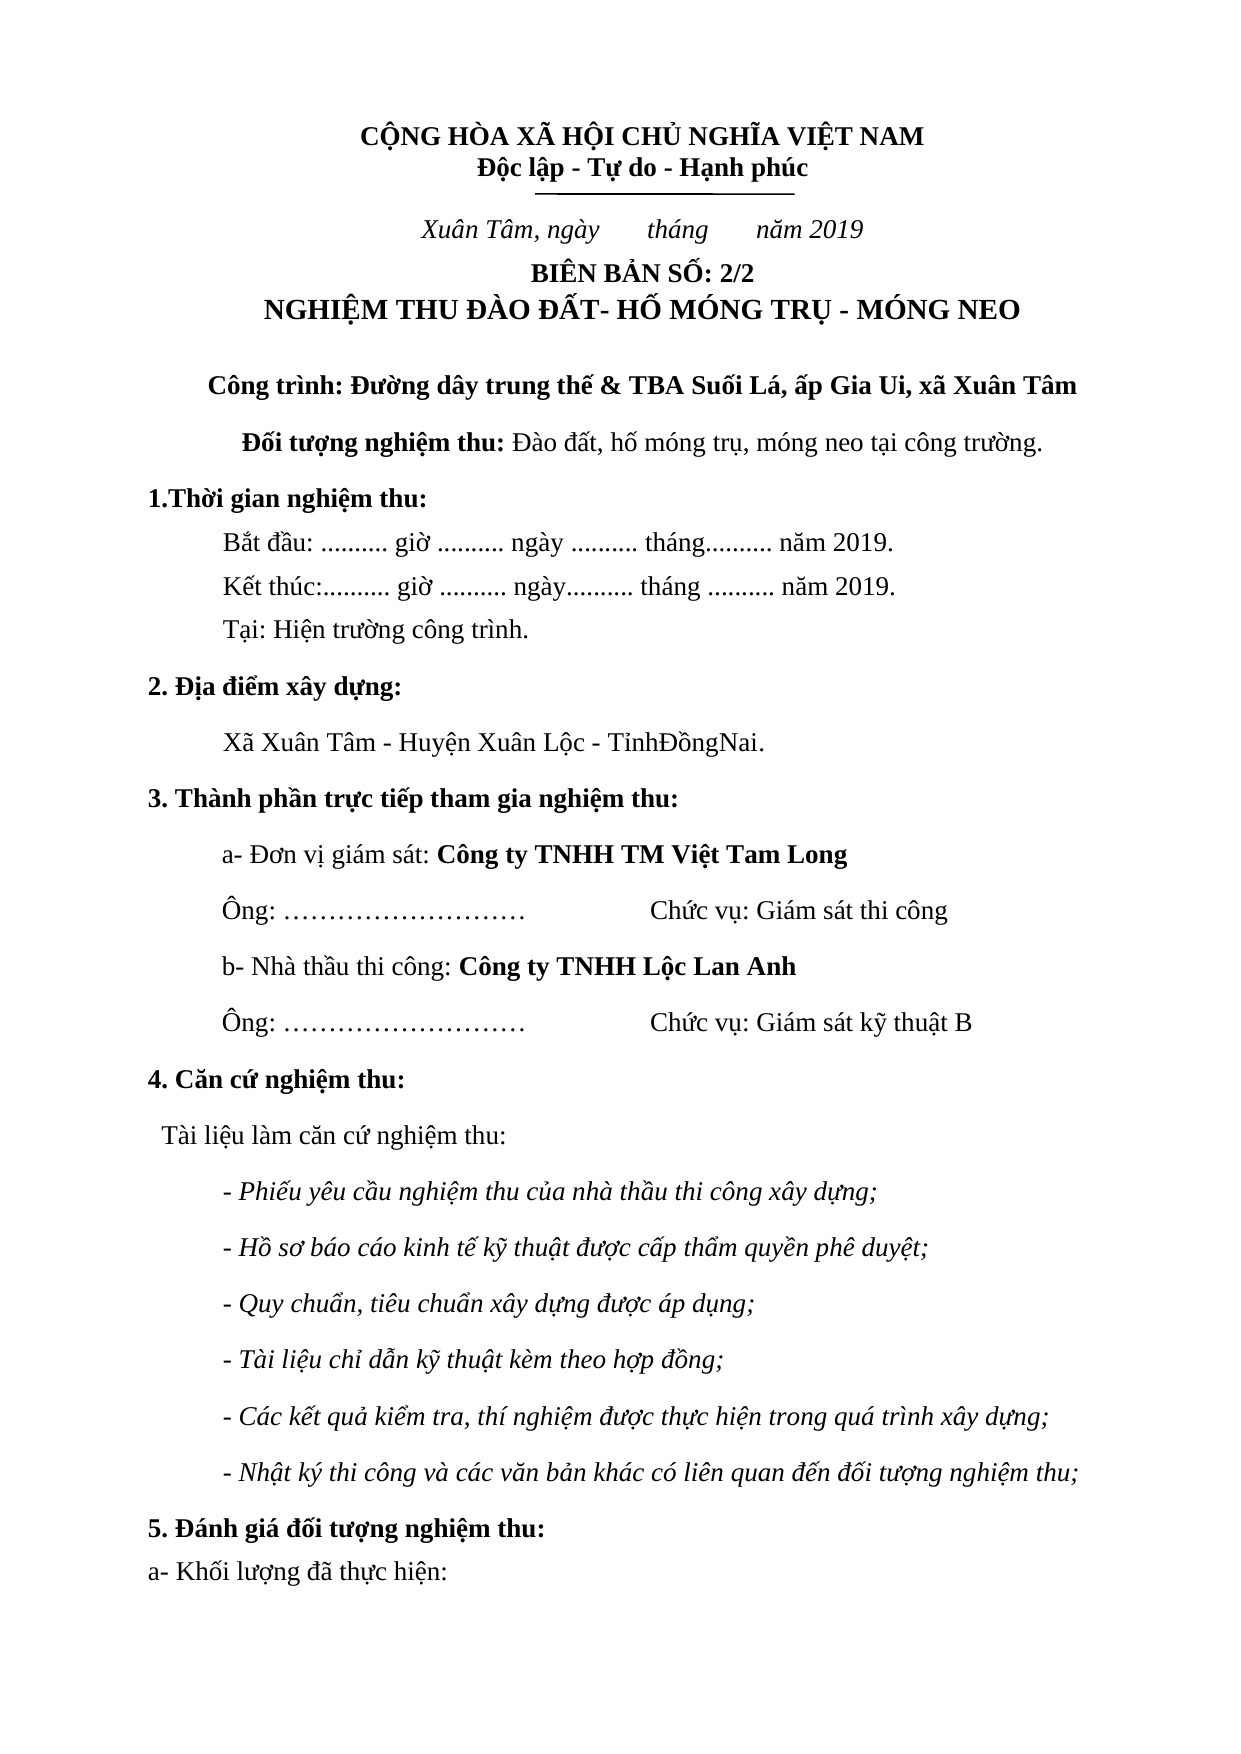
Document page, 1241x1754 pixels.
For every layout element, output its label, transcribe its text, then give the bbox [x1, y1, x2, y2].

text Ông: ……………………… Chức vụ: Giám sát kỹ thuật B [148, 1007, 1137, 1038]
text - Phiếu yêu cầu nghiệm thu của nhà thầu thi công xây dựng; [223, 1175, 1137, 1206]
text b- Nhà thầu thi công: Công ty TNHH Lộc Lan Anh [148, 950, 1137, 982]
text Ông: ……………………… Chức vụ: Giám sát thi công [148, 894, 1137, 925]
text 2. Địa điểm xây dựng: [148, 670, 1137, 701]
text BIÊN BẢN SỐ: 2/2 [148, 257, 1137, 288]
text CỘNG HÒA XÃ HỘI CHỦ NGHĨA VIỆT NAM [148, 120, 1137, 151]
text Tại: Hiện trường công trình. [223, 613, 1137, 645]
text Tài liệu làm căn cứ nghiệm thu: [148, 1119, 1137, 1150]
text - Tài liệu chỉ dẫn kỹ thuật kèm theo hợp đồng; [223, 1343, 1137, 1374]
text - Hồ sơ báo cáo kinh tế kỹ thuật được cấp thẩm quyền phê duyệt; [223, 1231, 1137, 1262]
text 5. Đánh giá đối tượng nghiệm thu: [148, 1512, 1137, 1543]
text Xã Xuân Tâm - Huyện Xuân Lộc - TỉnhĐồngNai. [148, 726, 1137, 757]
text 3. Thành phần trực tiếp tham gia nghiệm thu: [148, 782, 1137, 813]
text 1.Thời gian nghiệm thu: [148, 483, 1137, 514]
text - Các kết quả kiểm tra, thí nghiệm được thực hiện trong quá trình xây dựng; [223, 1399, 1137, 1431]
text Độc lập - Tự do - Hạnh phúc [148, 151, 1137, 182]
text a- Đơn vị giám sát: Công ty TNHH TM Việt Tam Long [148, 838, 1137, 869]
text Xuân Tâm, ngày tháng năm 2019 [148, 213, 1137, 244]
text - Quy chuẩn, tiêu chuẩn xây dựng được áp dụng; [223, 1287, 1137, 1318]
subtitle NGHIỆM THU ĐÀO ĐẤT- HỐ MÓNG TRỤ - MÓNG NEO [148, 292, 1137, 326]
text a- Khối lượng đã thực hiện: [148, 1556, 1137, 1587]
text Kết thúc:.......... giờ .......... ngày.......... tháng .......... năm 2019. [223, 570, 1137, 601]
text - Nhật ký thi công và các văn bản khác có liên quan đến đối tượng nghiệm thu; [223, 1456, 1137, 1487]
text Đối tượng nghiệm thu: Đào đất, hố móng trụ, móng neo tại công trường. [148, 426, 1137, 457]
text Bắt đầu: .......... giờ .......... ngày .......... tháng.......... năm 2019. [223, 526, 1137, 557]
text 4. Căn cứ nghiệm thu: [148, 1063, 1137, 1094]
text Công trình: Đường dây trung thế & TBA Suối Lá, ấp Gia Ui, xã Xuân Tâm [148, 369, 1137, 401]
